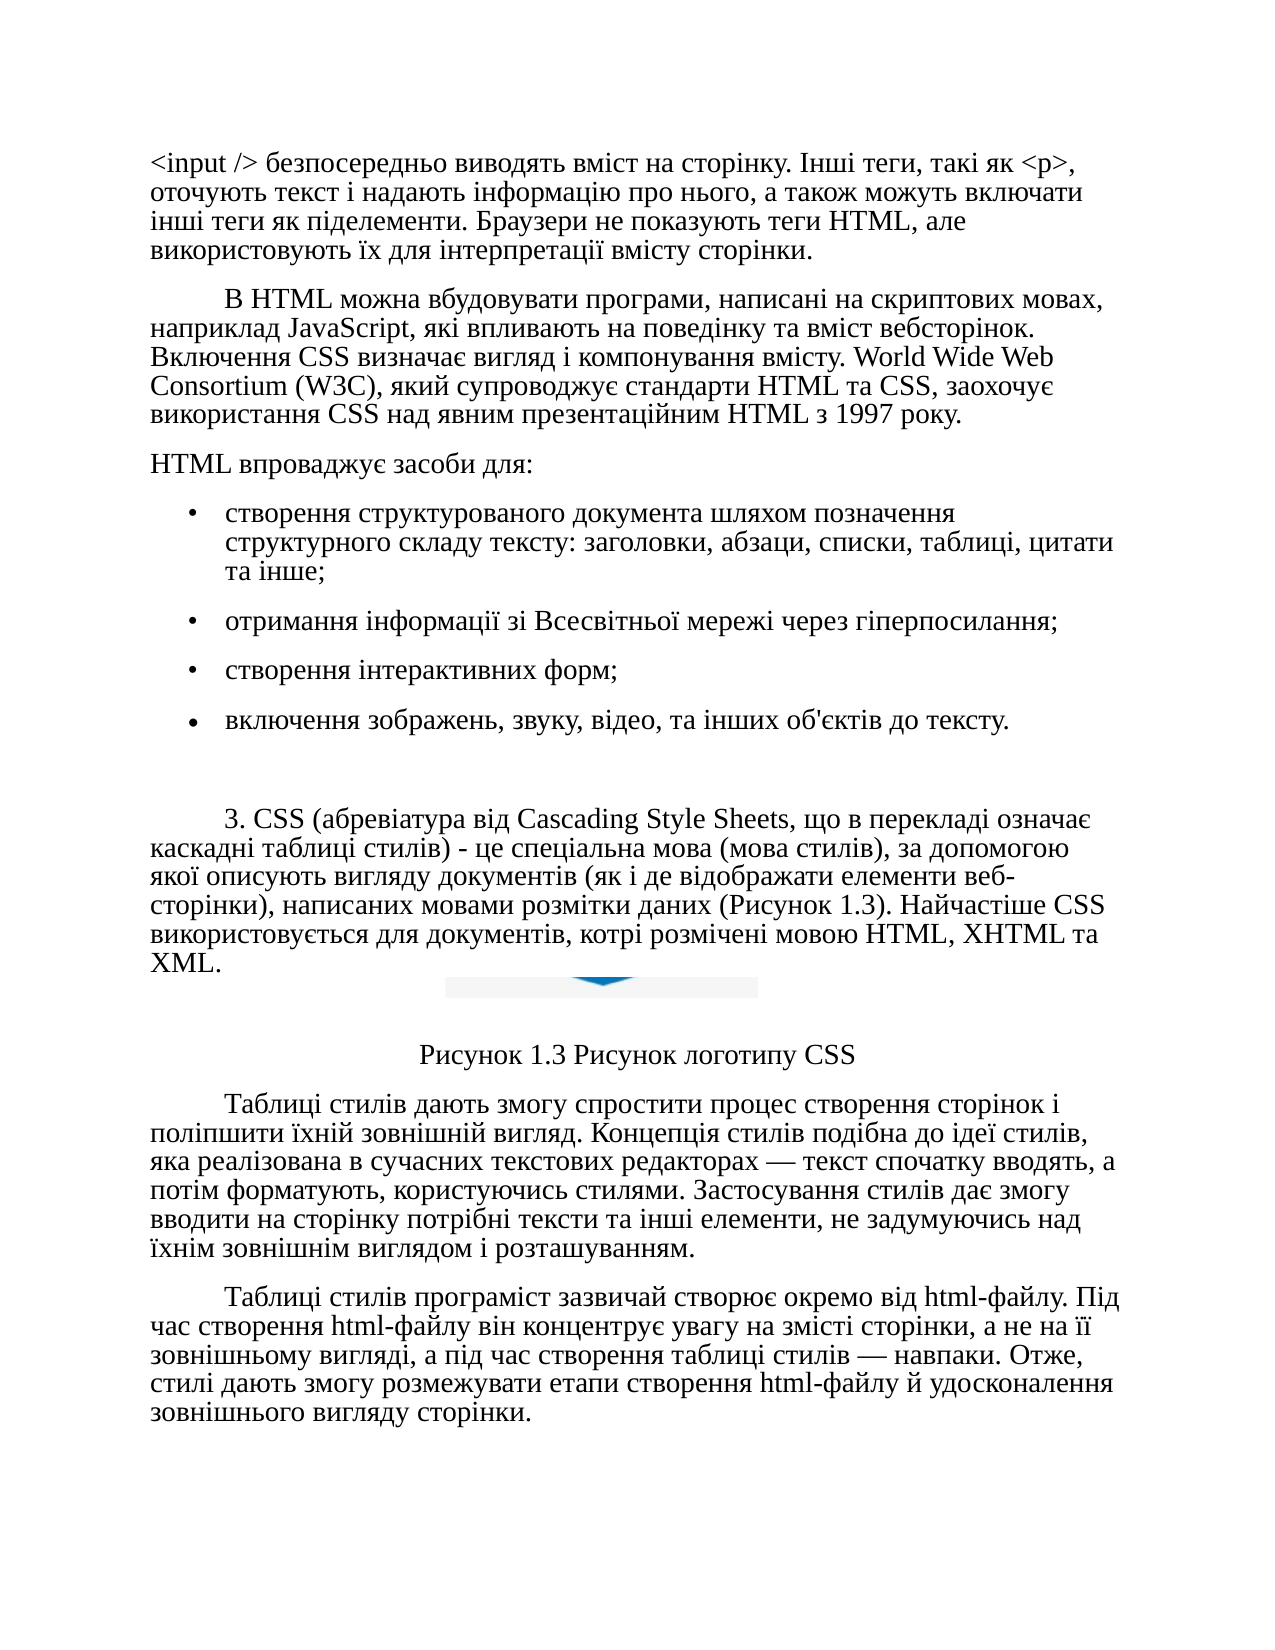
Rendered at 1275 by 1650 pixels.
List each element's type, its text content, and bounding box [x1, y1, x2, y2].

text В HTML можна вбудовувати програми, написані на скриптових мовах, наприклад JavaScript, які впливають на поведінку та вміст вебсторінок. Включення CSS визначає вигляд і компонування вмісту. World Wide Web Consortium (W3C), який супроводжує стандарти HTML та CSS, заохочує використання CSS над явним презентаційним HTML з 1997 року. [150, 286, 1125, 429]
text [150, 150, 1125, 265]
text HTML впроваджує засоби для: [150, 450, 1125, 479]
text Таблиці стилів дають змогу спростити процес створення сторінок і поліпшити їхній зовнішній вигляд. Концепція стилів подібна до ідеї стилів, яка реалізована в сучасних текстових редакторах — текст спочатку вводять, а потім форматують, користуючись стилями. Застосування стилів дає змогу вводити на сторінку потрібні тексти та інші елементи, не задумуючись над їхнім зовнішнім виглядом і розташуванням. [150, 1090, 1125, 1263]
list створення структурованого документа шляхом позначення структурного складу тексту: заголовки, абзаци, списки, таблиці, цитати та інше; [187, 500, 1125, 586]
text Рисунок 1.3 Рисунок логотипу CSS [150, 1044, 1125, 1069]
list створення інтерактивних форм; [187, 657, 1125, 685]
text Таблиці стилів програміст зазвичай створює окремо від html-файлу. Під час створення html-файлу він концентрує увагу на змісті сторінки, а не на її зовнішньому вигляді, а під час створення таблиці стилів — навпаки. Отже, стилі дають змогу розмежувати етапи створення html-файлу й удосконалення зовнішнього вигляду сторінки. [150, 1284, 1125, 1427]
list отримання інформації зі Всесвітньої мережі через гіперпосилання; [187, 607, 1125, 636]
list включення зображень, звуку, відео, та інших об'єктів до тексту. [187, 706, 1125, 735]
text 3. CSS (абревіатура від Cascading Style Sheets, що в перекладі означає каскадні таблиці стилів) - це спеціальна мова (мова стилів), за допомогою якої описують вигляду документів (як і де відображати елементи веб-сторінки), написаних мовами розмітки даних (Рисунок 1.3). Найчастіше CSS використовується для документів, котрі розмічені мовою HTML, XHTML та XML. [150, 805, 1125, 978]
